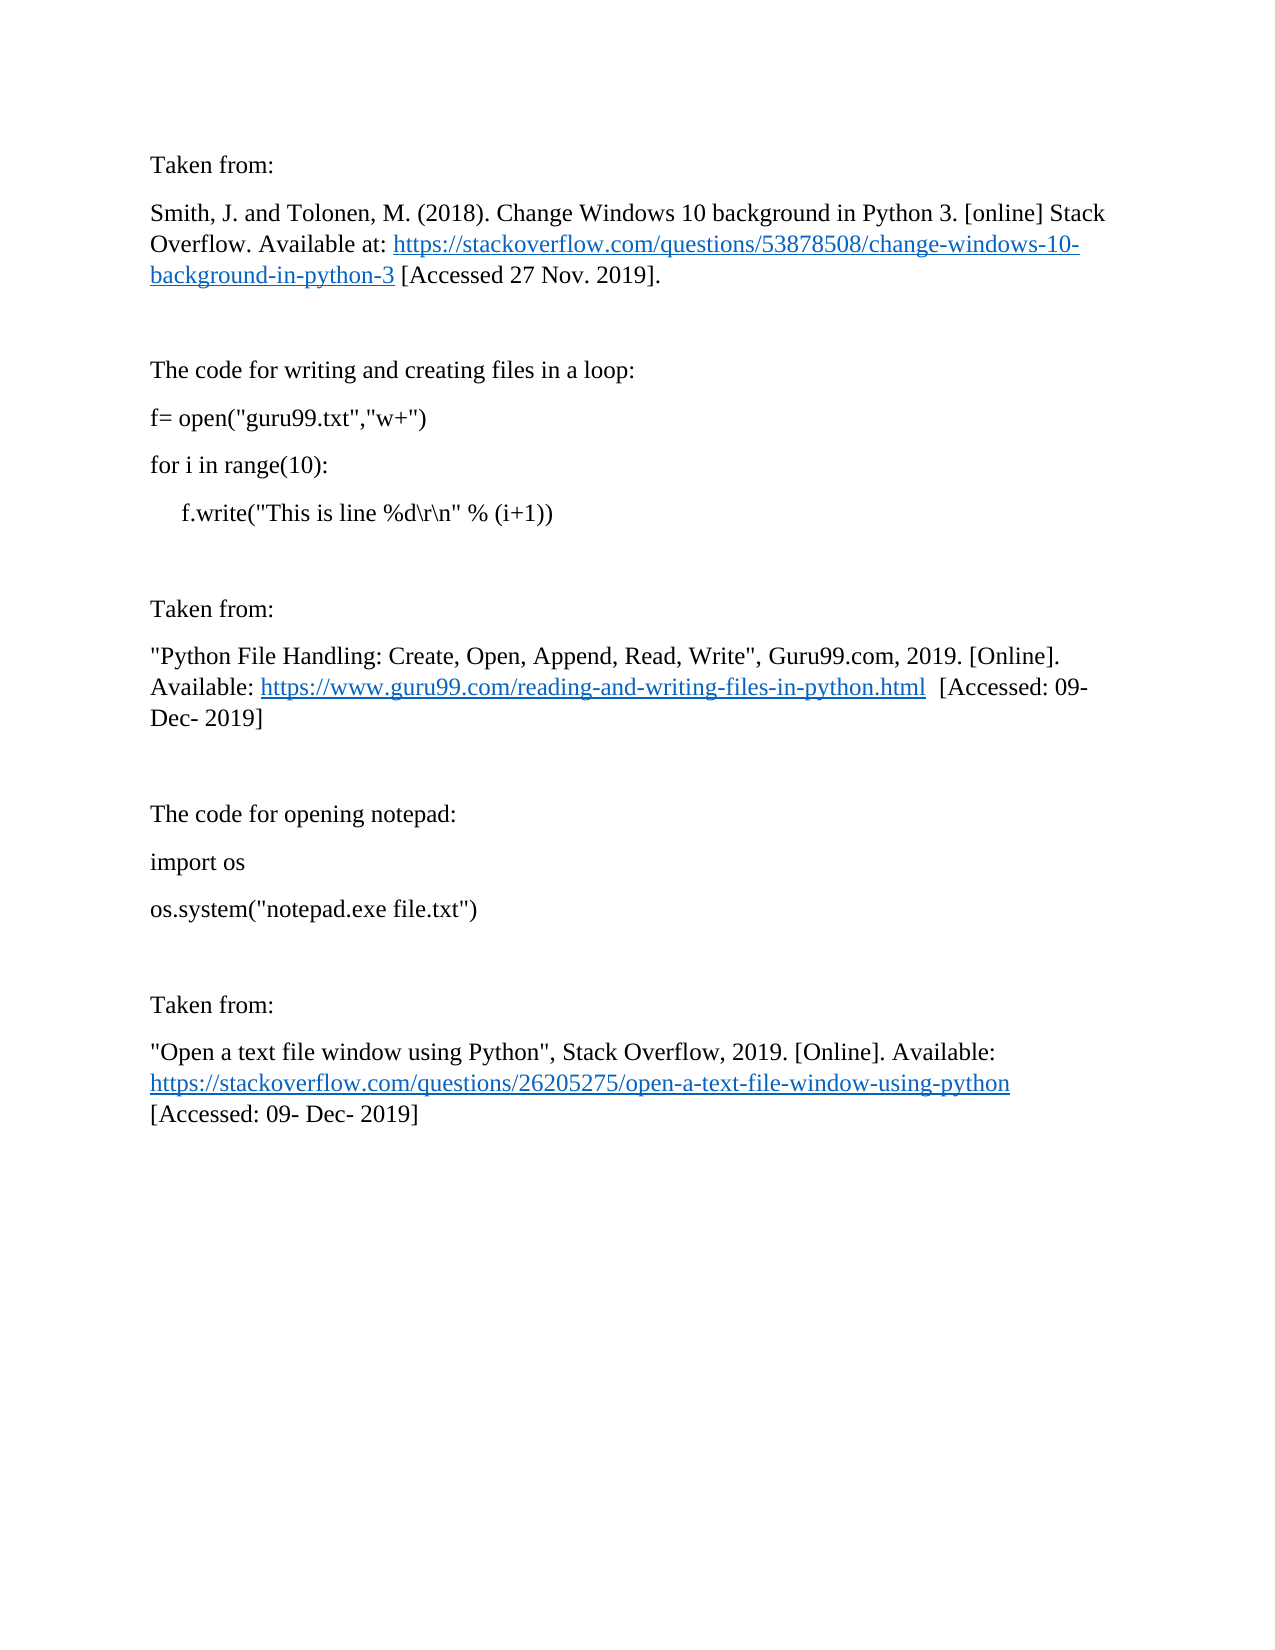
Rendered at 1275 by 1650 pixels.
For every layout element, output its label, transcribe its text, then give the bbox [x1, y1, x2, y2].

text os.system("notepad.exe file.txt") [150, 894, 1125, 923]
text Taken from: [150, 150, 1125, 179]
text "Open a text file window using Python", Stack Overflow, 2019. [Online]. Available: https://stackoverflow.com/questions/26205275/open-a-text-file-window-using-python [Accessed: 09- Dec- 2019] [150, 1037, 1125, 1128]
text f= open("guru99.txt","w+") [150, 403, 1125, 432]
text "Python File Handling: Create, Open, Append, Read, Write", Guru99.com, 2019. [Online]. Available: https://www.guru99.com/reading-and-writing-files-in-python.html [Accessed: 09- Dec- 2019] [150, 641, 1125, 732]
text import os [150, 847, 1125, 875]
text Taken from: [150, 990, 1125, 1018]
text f.write("This is line %d\r\n" % (i+1)) [150, 498, 1125, 527]
text Taken from: [150, 594, 1125, 622]
text The code for opening notepad: [150, 799, 1125, 828]
text The code for writing and creating files in a loop: [150, 355, 1125, 384]
text for i in range(10): [150, 451, 1125, 479]
text Smith, J. and Tolonen, M. (2018). Change Windows 10 background in Python 3. [online] Stack Overflow. Available at: https://stackoverflow.com/questions/53878508/change-windows-10-background-in-python-3 [Accessed 27 Nov. 2019]. [150, 198, 1125, 288]
